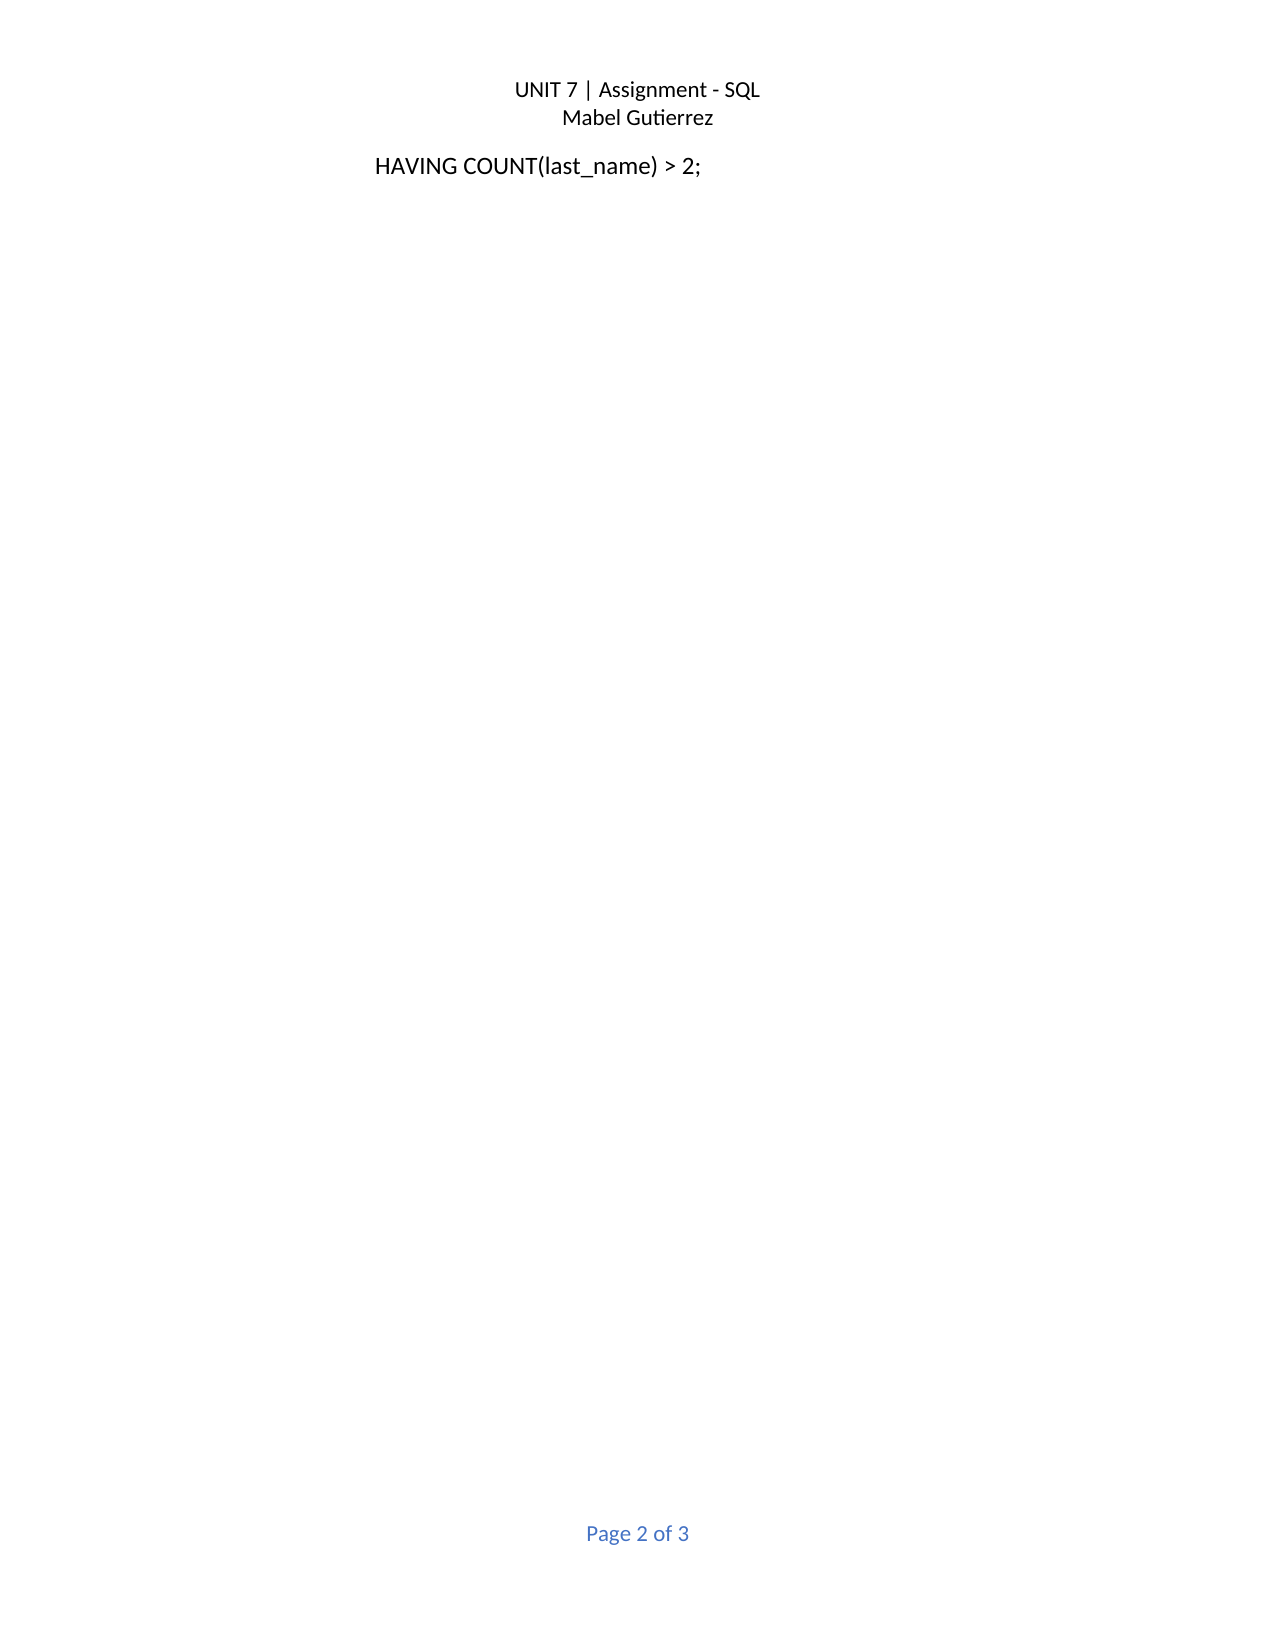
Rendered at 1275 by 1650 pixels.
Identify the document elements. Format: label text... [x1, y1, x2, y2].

list HAVING COUNT(last_name) > 2; [375, 150, 1125, 181]
